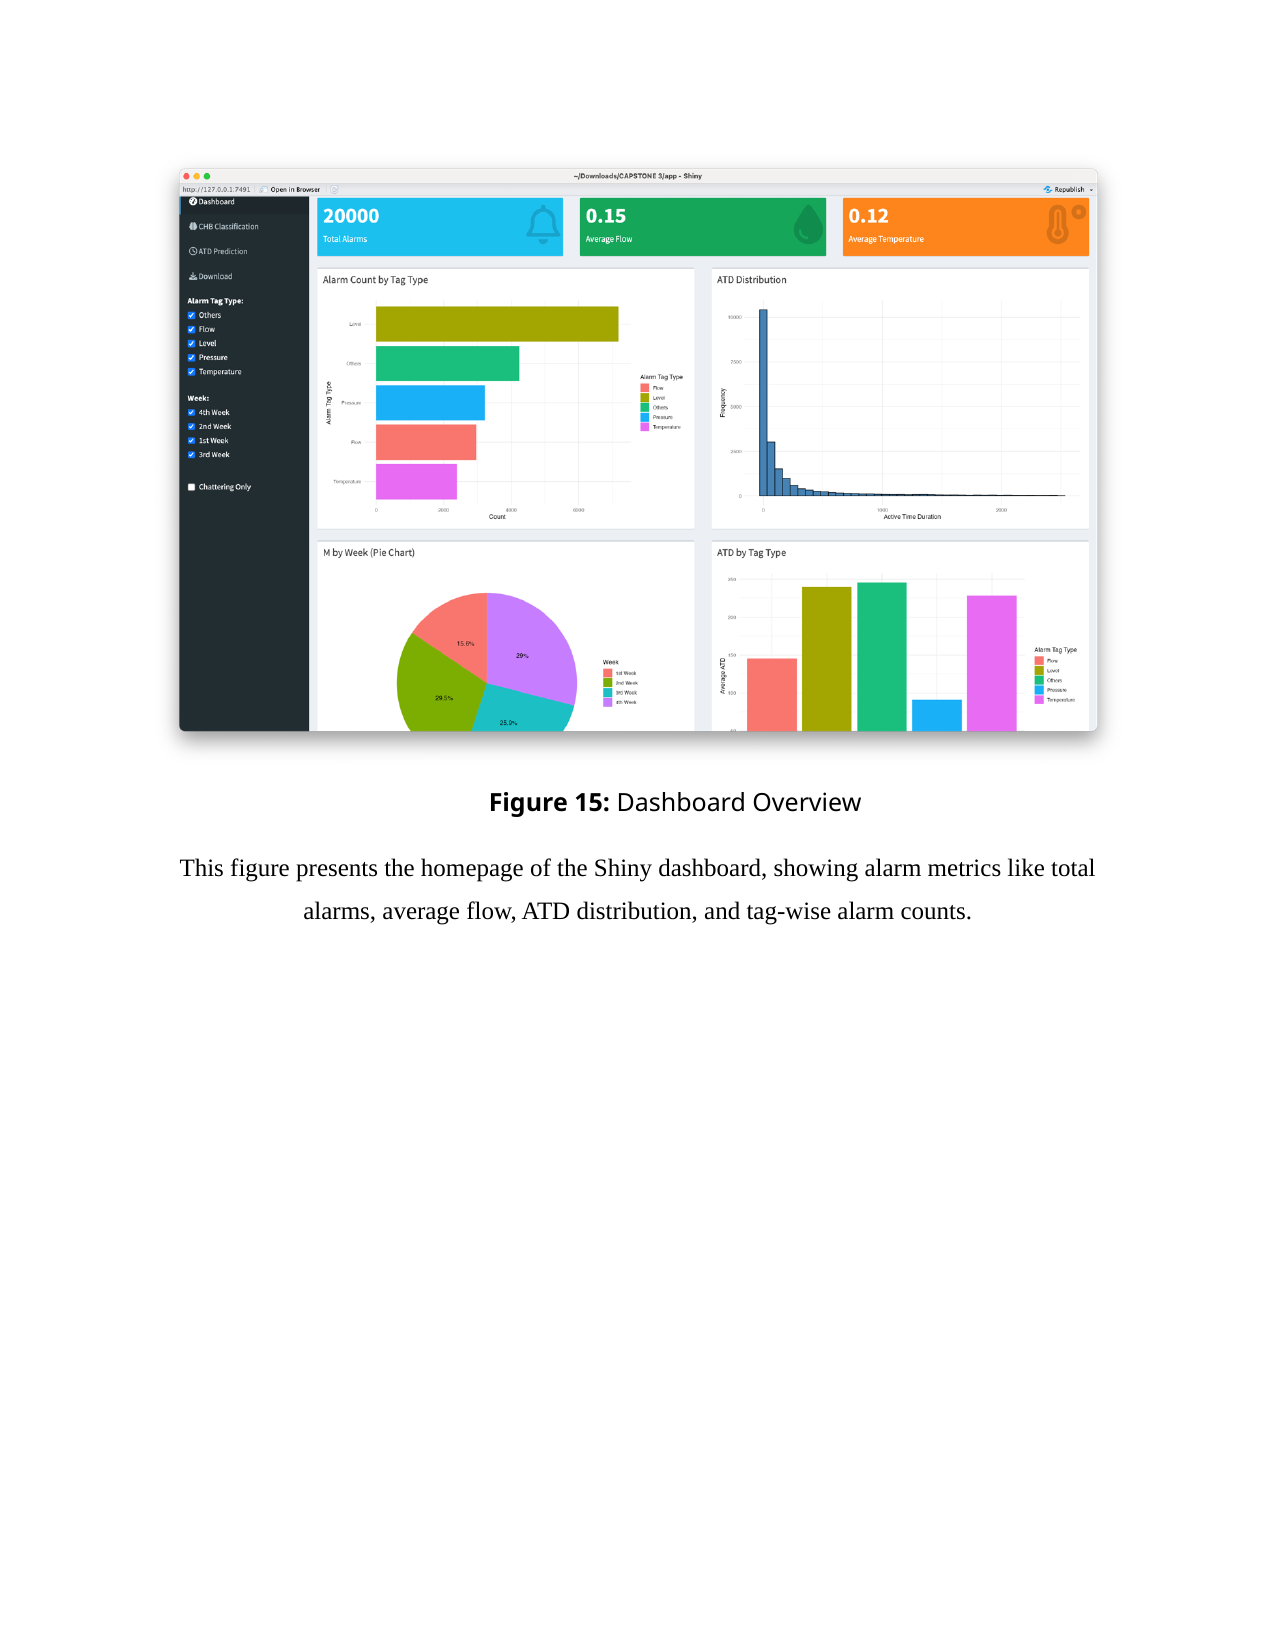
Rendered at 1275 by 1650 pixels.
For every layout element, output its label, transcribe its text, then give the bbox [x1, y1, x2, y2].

text This figure presents the homepage of the Shiny dashboard, showing alarm metrics like total alarms, average flow, ATD distribution, and tag-wise alarm counts. [150, 853, 1125, 925]
picture [150, 150, 1125, 769]
list Figure 15: Dashboard Overview [225, 785, 1125, 819]
